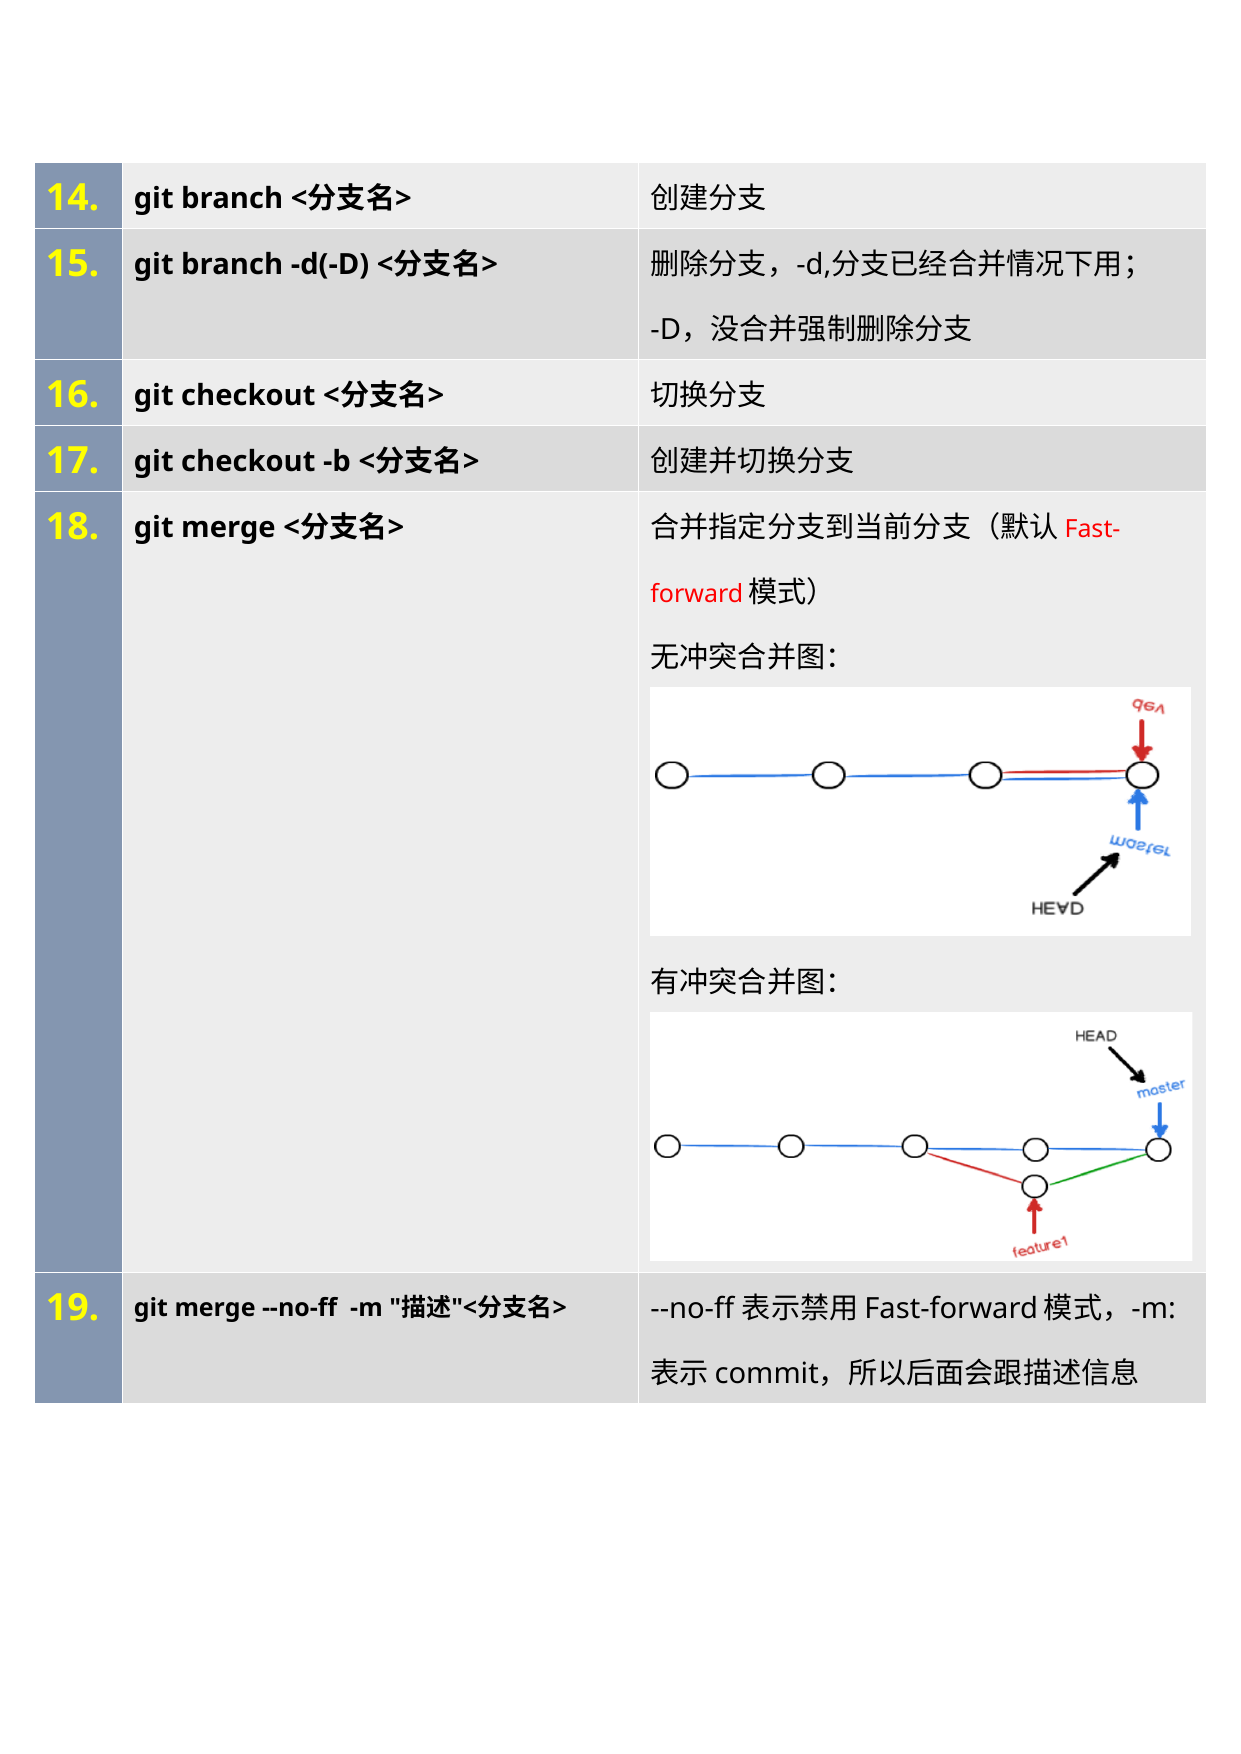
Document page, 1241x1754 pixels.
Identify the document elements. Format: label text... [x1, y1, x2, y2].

table_cell git merge <分支名> [123, 492, 638, 1272]
table_cell 删除分支，-d,分支已经合并情况下用； -D，没合并强制删除分支 [639, 229, 1206, 359]
table_cell 创建并切换分支 [639, 426, 1206, 491]
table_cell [123, 1273, 638, 1403]
table_cell [35, 229, 122, 359]
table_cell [639, 1273, 1206, 1403]
table_cell [35, 492, 122, 1272]
table_cell 合并指定分支到当前分支（默认Fast-forward模式） 无冲突合并图： 有冲突合并图： [639, 492, 1206, 1272]
table_cell [35, 163, 122, 228]
table_cell git branch -d(-D) <分支名> [123, 229, 638, 359]
table_cell git checkout <分支名> [123, 360, 638, 425]
table_cell [35, 1273, 122, 1403]
table_cell git branch <分支名> [123, 163, 638, 228]
picture [650, 1012, 1193, 1261]
table_cell [35, 360, 122, 425]
table_cell 创建分支 [639, 163, 1206, 228]
table_cell git checkout -b <分支名> [123, 426, 638, 491]
table_cell [35, 426, 122, 491]
picture [650, 687, 1191, 936]
table_cell 切换分支 [639, 360, 1206, 425]
